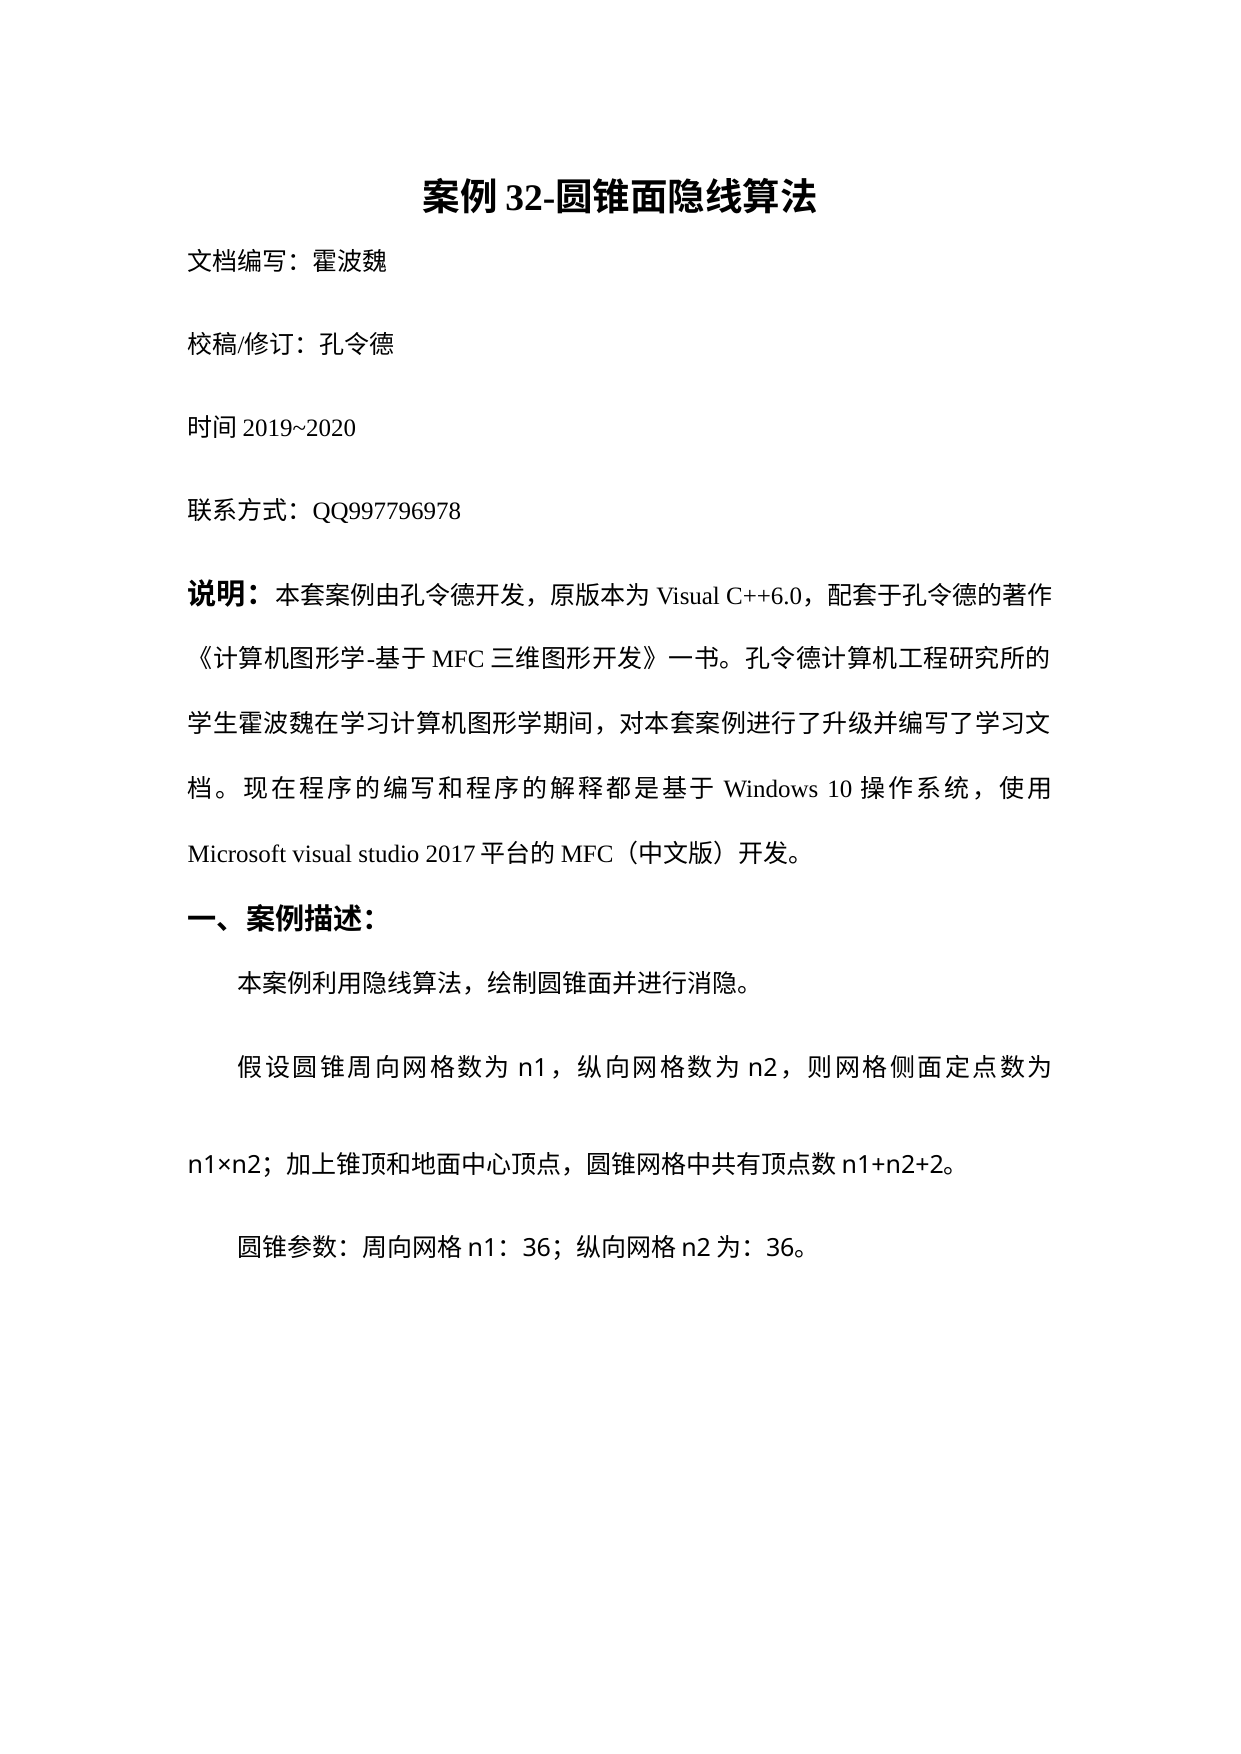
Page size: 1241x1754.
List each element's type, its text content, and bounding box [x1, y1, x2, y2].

text 假设圆锥周向网格数为n1，纵向网格数为n2，则网格侧面定点数为n1×n2；加上锥顶和地面中心顶点，圆锥网格中共有顶点数n1+n2+2。 [187, 1033, 1053, 1195]
text 联系方式：QQ997796978 [187, 476, 1053, 541]
text 说明：本套案例由孔令德开发，原版本为Visual C++6.0，配套于孔令德的著作《计算机图形学-基于MFC三维图形开发》一书。孔令德计算机工程研究所的学生霍波魏在学习计算机图形学期间，对本套案例进行了升级并编写了学习文档。现在程序的编写和程序的解释都是基于Windows 10操作系统，使用Microsoft visual studio 2017平台的MFC（中文版）开发。 [187, 559, 1053, 884]
text 本案例利用隐线算法，绘制圆锥面并进行消隐。 [187, 949, 1053, 1014]
text 案例32-圆锥面隐线算法 [187, 162, 1053, 227]
list 案例描述： [187, 884, 1053, 949]
text 文档编写：霍波魏 [187, 227, 1053, 292]
text 校稿/修订：孔令德 [187, 310, 1053, 375]
text 时间2019~2020 [187, 393, 1053, 458]
text 圆锥参数：周向网格n1：36；纵向网格n2为：36。 [187, 1213, 1053, 1278]
